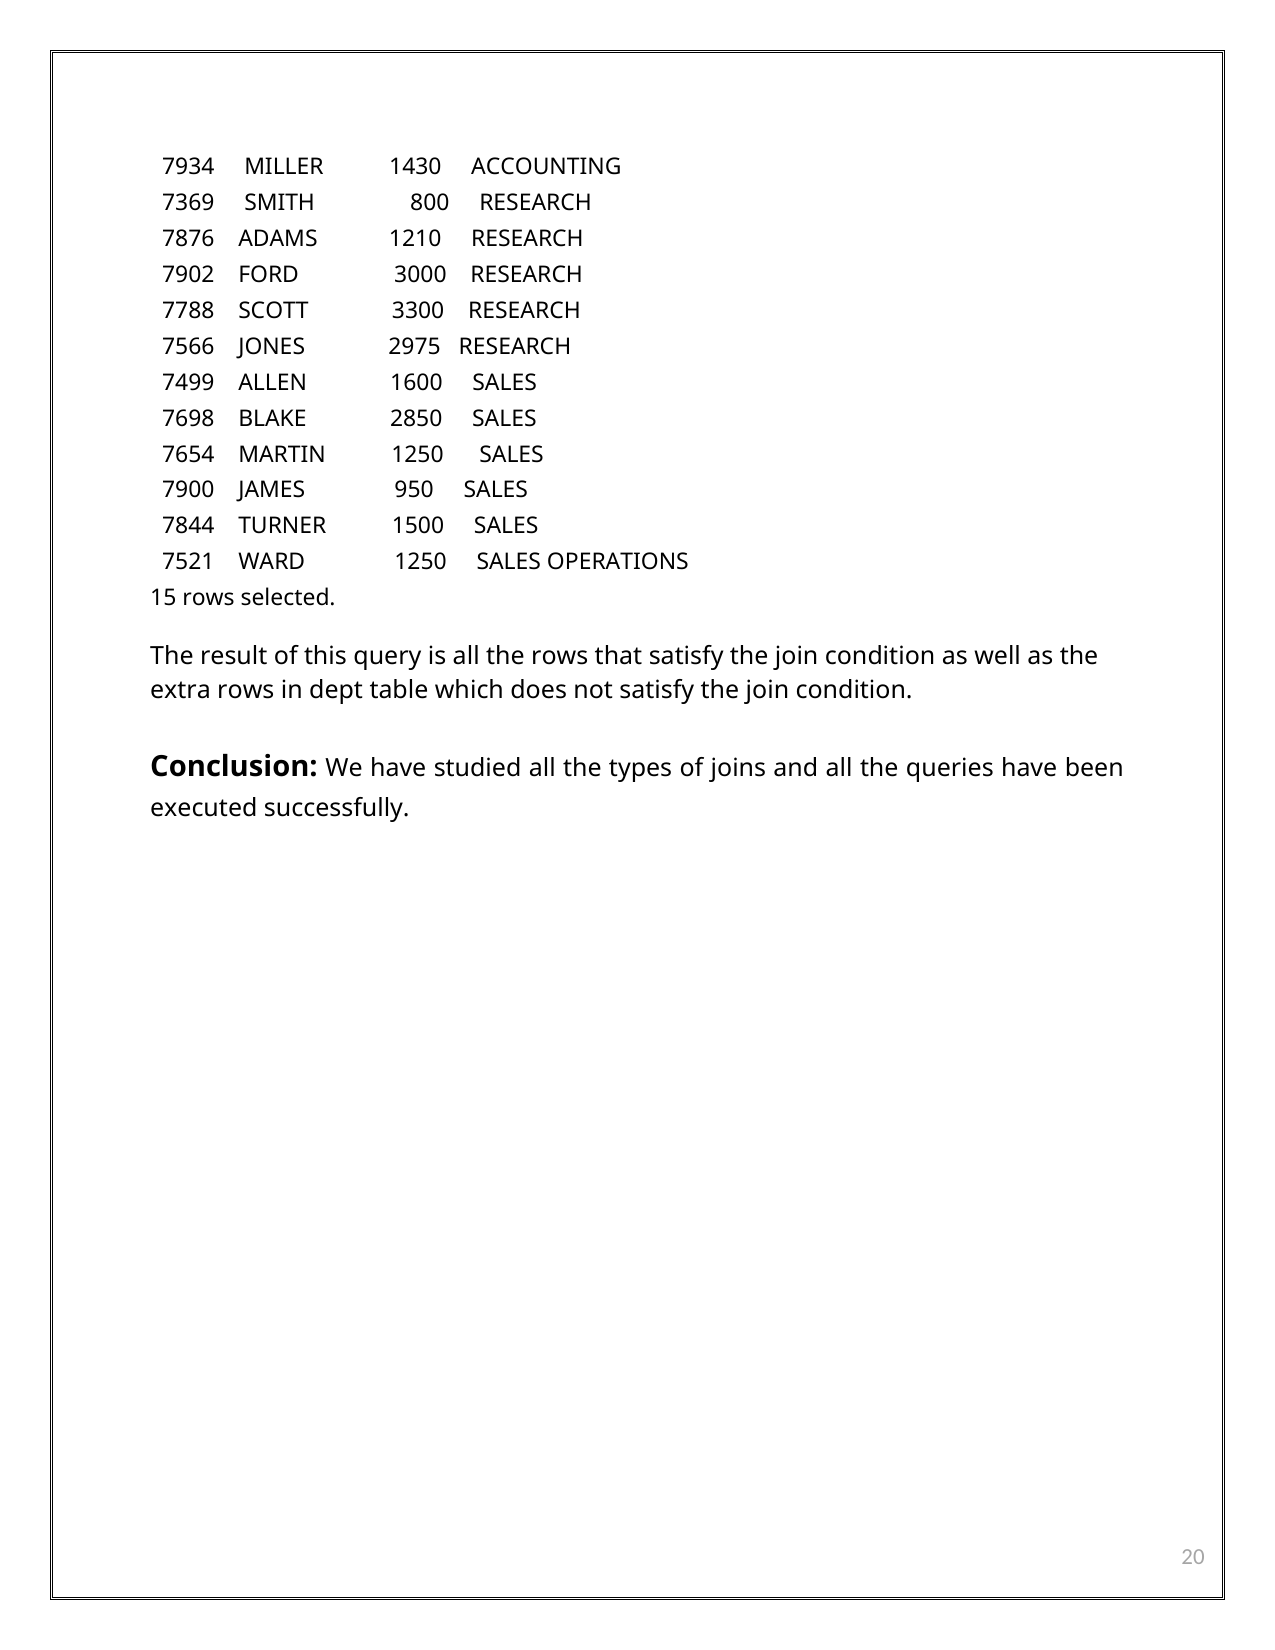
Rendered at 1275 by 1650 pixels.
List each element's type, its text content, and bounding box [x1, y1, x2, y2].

text 7844 TURNER 1500 SALES [150, 509, 1125, 541]
text 7788 SCOTT 3300 RESEARCH [150, 294, 1125, 325]
text 7902 FORD 3000 RESEARCH [150, 258, 1125, 289]
text 7876 ADAMS 1210 RESEARCH [150, 222, 1125, 253]
text 15 rows selected. [150, 581, 1125, 612]
text 7499 ALLEN 1600 SALES [150, 366, 1125, 397]
text 7654 MARTIN 1250 SALES [150, 437, 1125, 469]
text Conclusion: We have studied all the types of joins and all the queries have been executed successfully. [150, 745, 1125, 824]
text 7521 WARD 1250 SALES OPERATIONS [150, 545, 1125, 577]
text 7566 JONES 2975 RESEARCH [150, 330, 1125, 361]
text The result of this query is all the rows that satisfy the join condition as well as the extra rows in dept table which does not satisfy the join condition. [150, 638, 1125, 706]
text 7369 SMITH 800 RESEARCH [150, 186, 1125, 217]
text 7934 MILLER 1430 ACCOUNTING [150, 150, 1125, 181]
text 7698 BLAKE 2850 SALES [150, 402, 1125, 433]
text 7900 JAMES 950 SALES [150, 473, 1125, 505]
